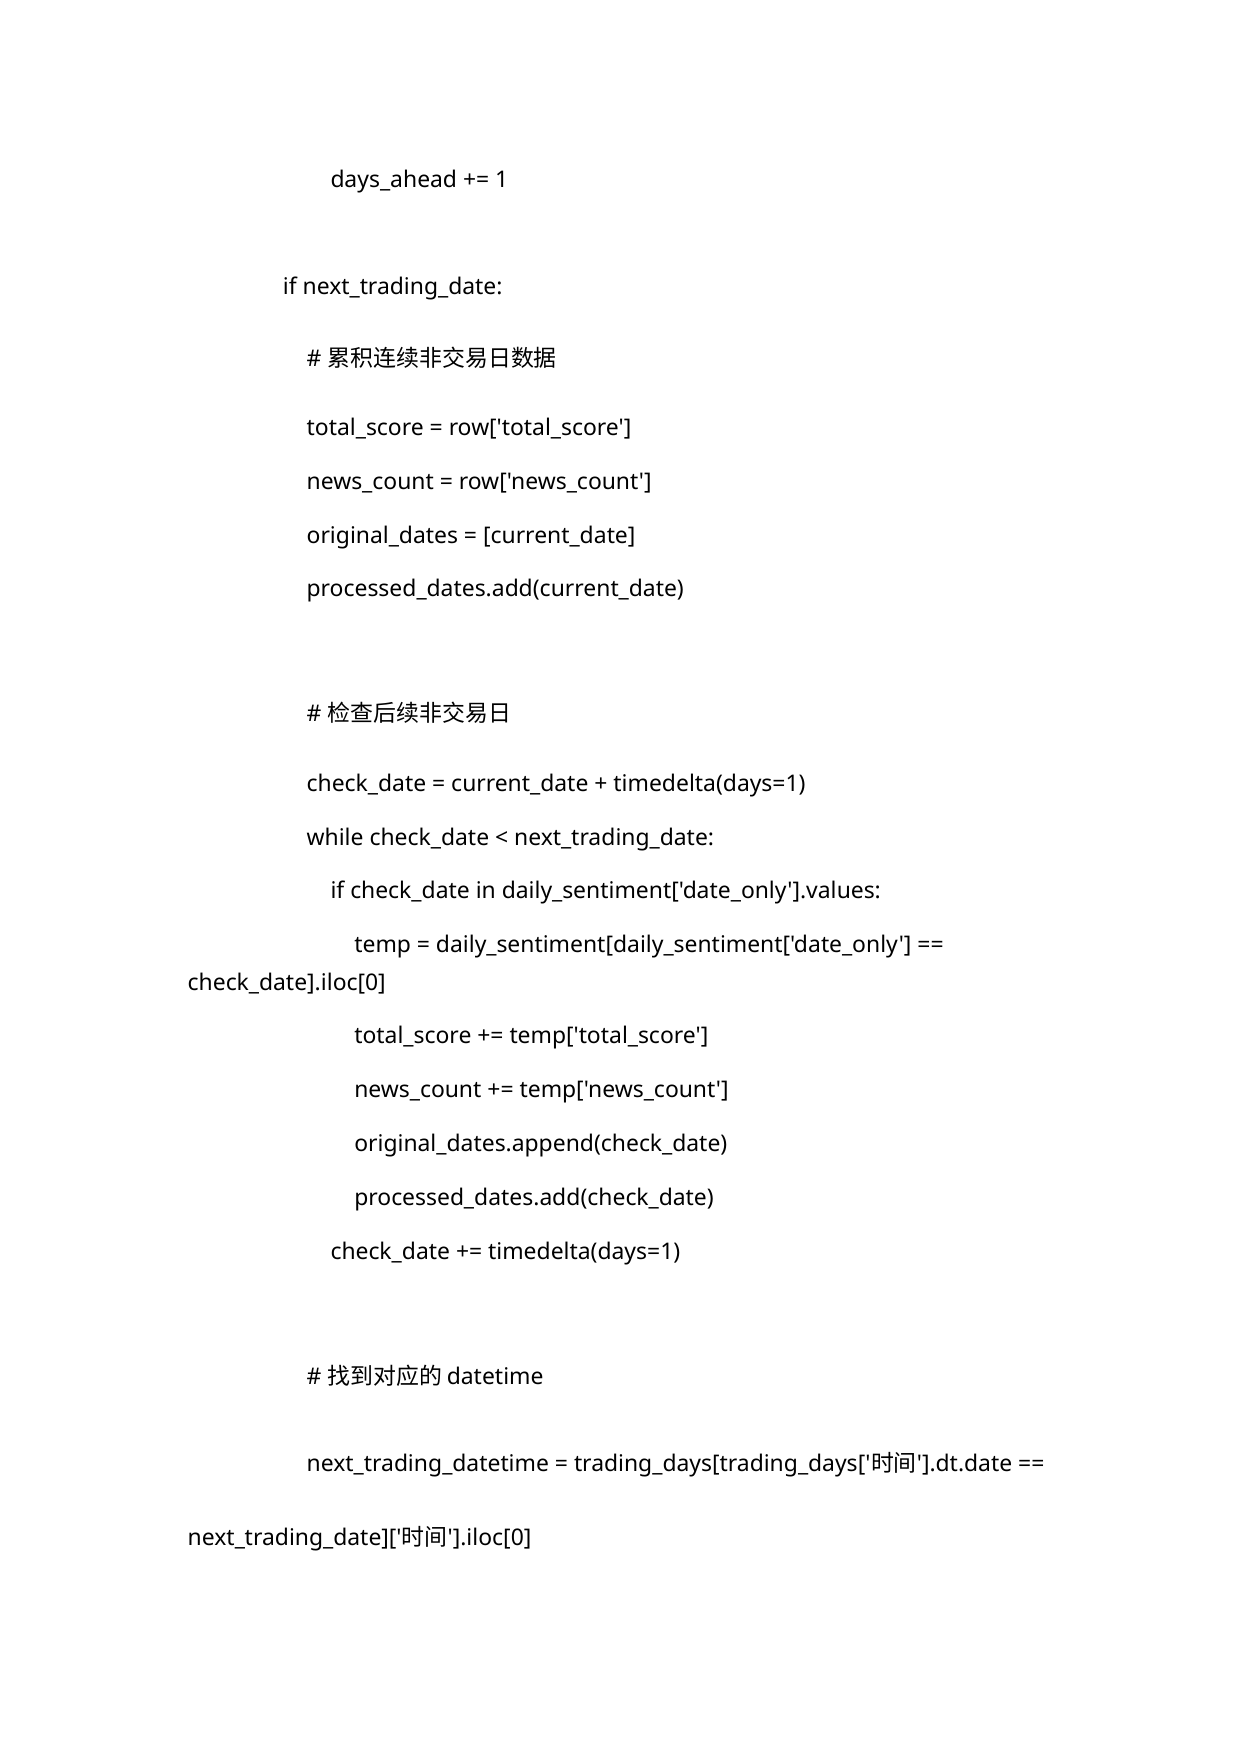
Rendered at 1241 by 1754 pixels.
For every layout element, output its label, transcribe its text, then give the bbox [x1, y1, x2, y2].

text original_dates.append(check_date) [187, 1127, 1053, 1159]
text # 累积连续非交易日数据 [187, 323, 1053, 388]
text # 找到对应的datetime [187, 1342, 1053, 1407]
text total_score += temp['total_score'] [187, 1019, 1053, 1051]
text news_count += temp['news_count'] [187, 1073, 1053, 1105]
text total_score = row['total_score'] [187, 410, 1053, 443]
text if check_date in daily_sentiment['date_only'].values: [187, 874, 1053, 906]
text check_date += timedelta(days=1) [187, 1234, 1053, 1267]
text original_dates = [current_date] [187, 518, 1053, 550]
text temp = daily_sentiment[daily_sentiment['date_only'] == check_date].iloc[0] [187, 928, 1053, 997]
text if next_trading_date: [187, 270, 1053, 302]
text check_date = current_date + timedelta(days=1) [187, 766, 1053, 799]
text news_count = row['news_count'] [187, 464, 1053, 497]
text processed_dates.add(current_date) [187, 572, 1053, 604]
text days_ahead += 1 [187, 162, 1053, 194]
text next_trading_datetime = trading_days[trading_days['时间'].dt.date == next_trading_date]['时间'].iloc[0] [187, 1429, 1053, 1568]
text while check_date < next_trading_date: [187, 820, 1053, 852]
text processed_dates.add(check_date) [187, 1180, 1053, 1213]
text # 检查后续非交易日 [187, 679, 1053, 744]
